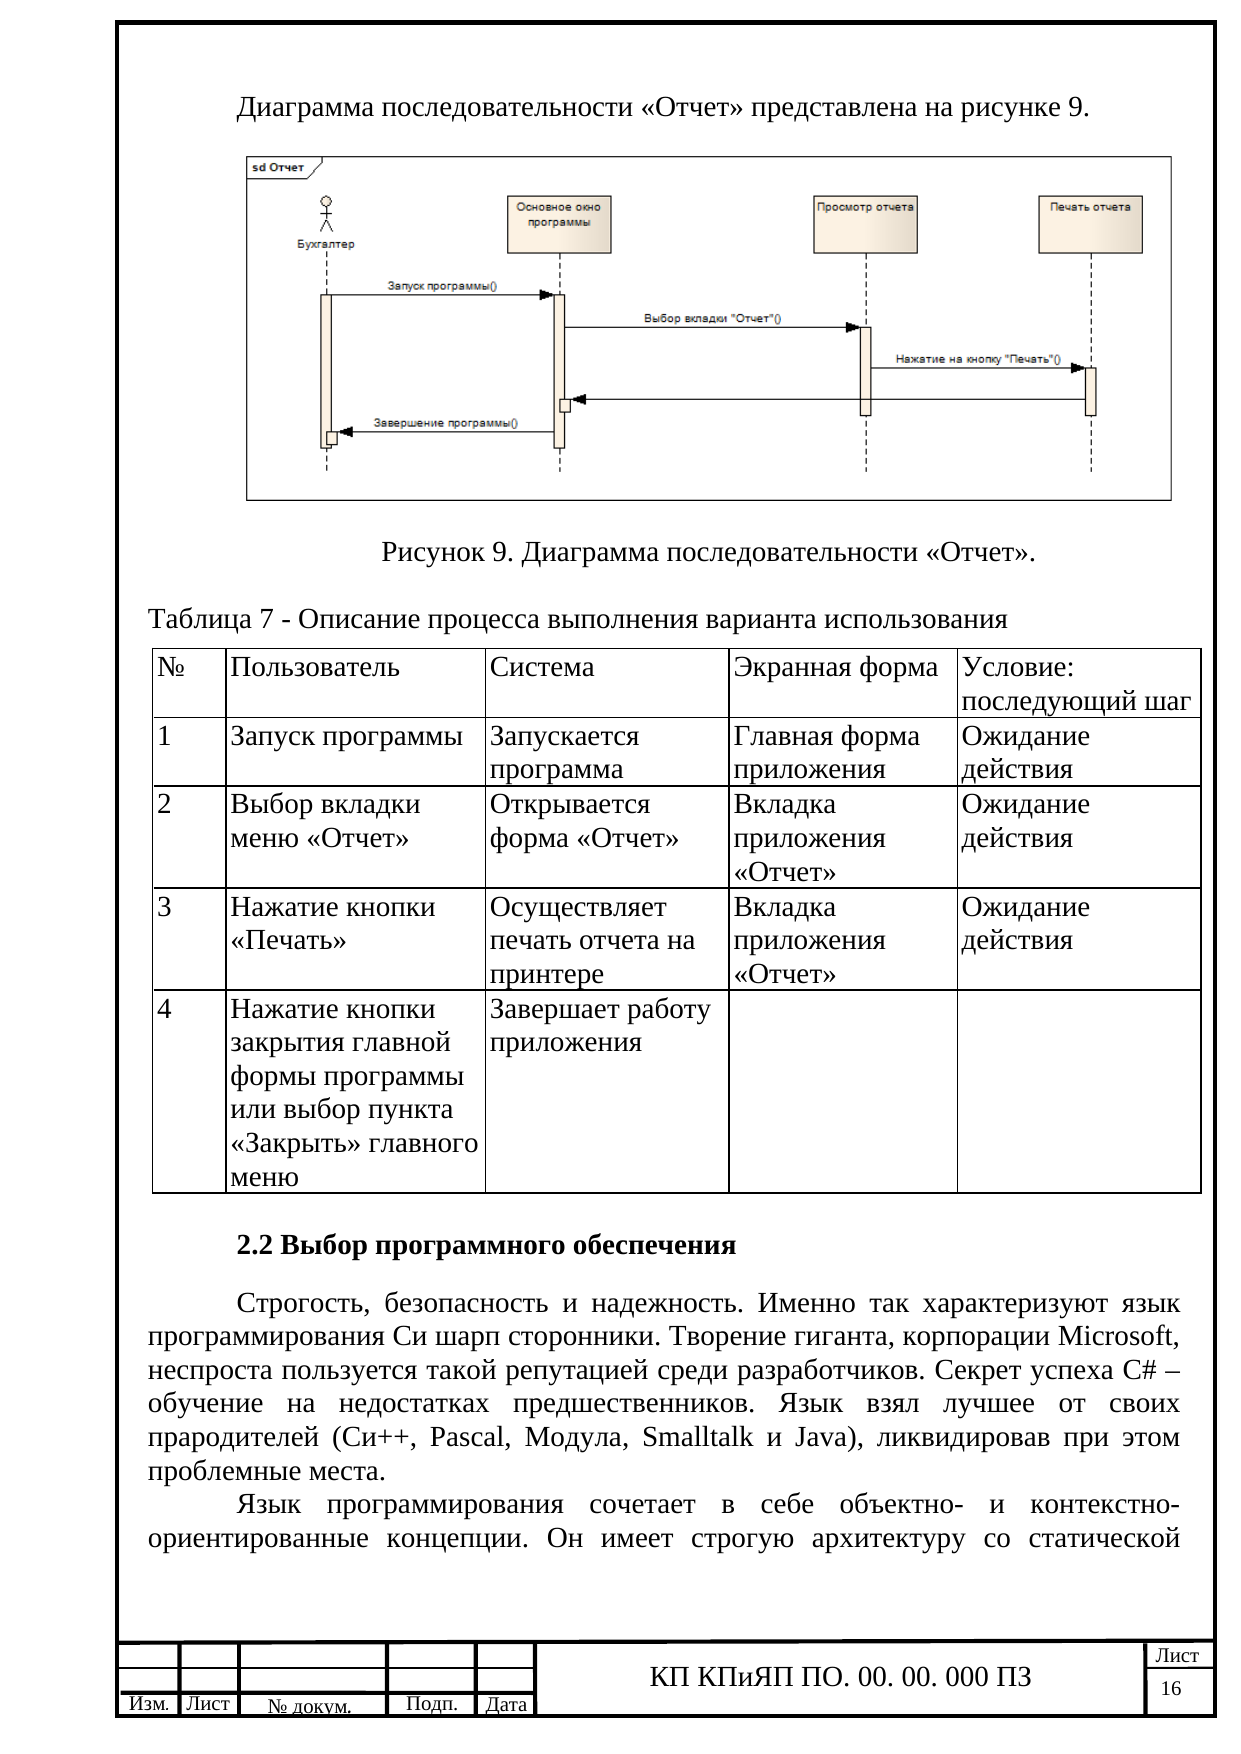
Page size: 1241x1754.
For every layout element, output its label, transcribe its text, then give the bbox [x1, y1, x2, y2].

table_cell Ожидание действия [958, 787, 1200, 887]
text Таблица 7 - Описание процесса выполнения варианта использования [148, 602, 1181, 635]
text Строгость, безопасность и надежность. Именно так характеризуют язык программирования Си шарп сторонники. Творение гиганта, корпорации Microsoft, неспроста пользуется такой репутацией среди разработчиков. Секрет успеха C# – обучение на недостатках предшественников. Язык взял лучшее от своих прародителей (Си++, Pascal, Модула, Smalltalk и Java), ликвидировав при этом проблемные места. [148, 1285, 1181, 1486]
table_cell Ожидание действия [958, 889, 1200, 989]
table_cell 1 [153, 718, 225, 785]
table_cell Главная форма приложения [730, 718, 957, 785]
table_header Экранная форма [730, 649, 957, 716]
table_header Условие: последующий шаг [958, 649, 1200, 716]
picture [245, 155, 1172, 501]
table_cell Нажатие кнопки «Печать» [227, 889, 485, 989]
list Рисунок 9. Диаграмма последовательности «Отчет». [148, 534, 1181, 568]
table_cell Запуск программы [227, 718, 485, 785]
table_cell 3 [153, 888, 225, 989]
table_cell [730, 991, 957, 1192]
table_cell Завершает работу приложения [486, 991, 728, 1192]
table_cell Вкладка приложения «Отчет» [730, 787, 957, 887]
table_cell Ожидание действия [958, 718, 1200, 785]
subtitle 2.2 Выбор программного обеспечения [148, 1227, 1181, 1261]
table_cell [958, 991, 1200, 1192]
table_cell 4 [153, 990, 225, 1192]
list Диаграмма последовательности «Отчет» представлена на рисунке 9. [148, 89, 1181, 122]
table_cell 2 [153, 786, 225, 887]
table_header Система [486, 649, 728, 716]
table_header Пользователь [227, 649, 485, 716]
table_header № [153, 649, 225, 716]
table_cell Вкладка приложения «Отчет» [730, 889, 957, 989]
table_cell Осуществляет печать отчета на принтере [486, 889, 728, 989]
table_cell Выбор вкладки меню «Отчет» [227, 787, 485, 887]
table_cell Нажатие кнопки закрытия главной формы программы или выбор пункта «Закрыть» главного меню [227, 991, 485, 1192]
table_cell Запускается программа [486, 718, 728, 785]
table_cell Открывается форма «Отчет» [486, 787, 728, 887]
